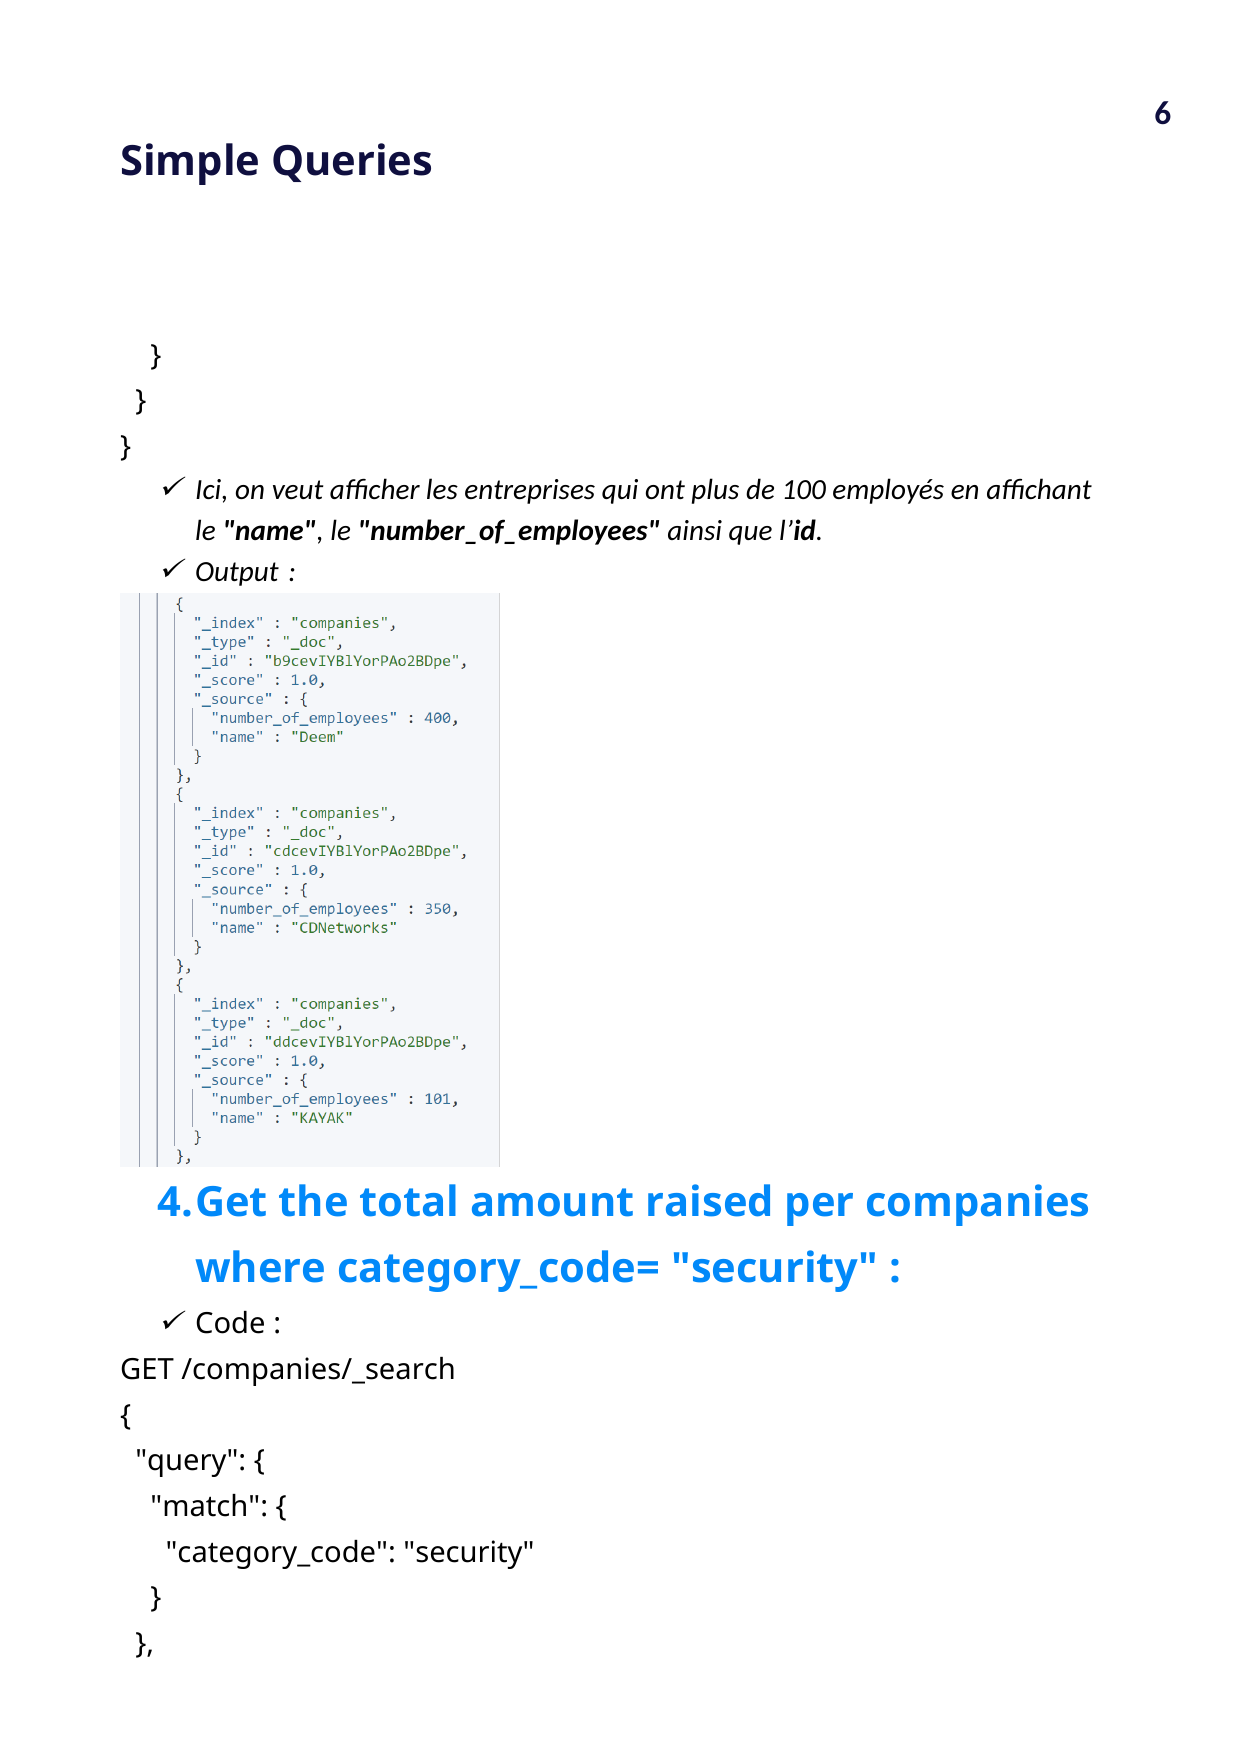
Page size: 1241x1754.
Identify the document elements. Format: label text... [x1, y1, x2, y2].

list Ici, on veut afficher les entreprises qui ont plus de 100 employés en affichant le "name", le "number_of_employees" ainsi que l’id. [157, 471, 1120, 547]
text }, [120, 1622, 1120, 1662]
list Get the total amount raised per companies where category_code= "security" : [157, 1172, 1120, 1294]
text "match": { [120, 1485, 1120, 1525]
list Code : [157, 1303, 1120, 1342]
list Output : [157, 553, 1120, 588]
text "query": { [120, 1439, 1120, 1479]
text { [120, 1394, 1120, 1434]
text } [120, 425, 1120, 465]
text "category_code": "security" [120, 1531, 1120, 1571]
table_header Simple Queries [109, 91, 622, 234]
text } [120, 1576, 1120, 1616]
text } [120, 379, 1120, 419]
text GET /companies/_search [120, 1348, 1120, 1388]
text } [120, 334, 1120, 374]
picture [120, 593, 500, 1167]
